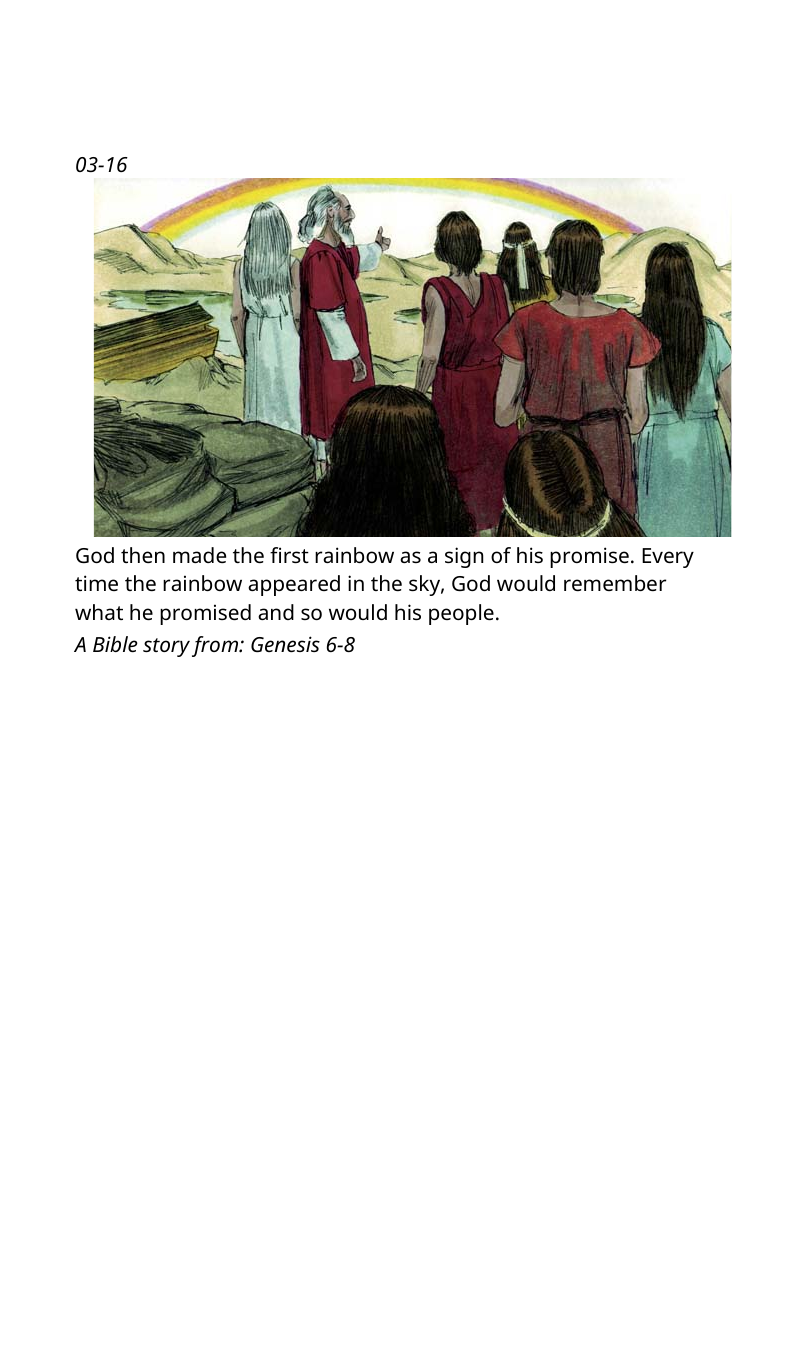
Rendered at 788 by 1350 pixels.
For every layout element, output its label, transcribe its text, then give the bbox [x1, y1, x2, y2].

subtitle 03-16 [75, 150, 712, 178]
picture [93, 178, 732, 537]
text A Bible story from: Genesis 6-8 [75, 631, 712, 659]
text God then made the first rainbow as a sign of his promise. Every time the rainbow appeared in the sky, God would remember what he promised and so would his people. [75, 541, 712, 626]
